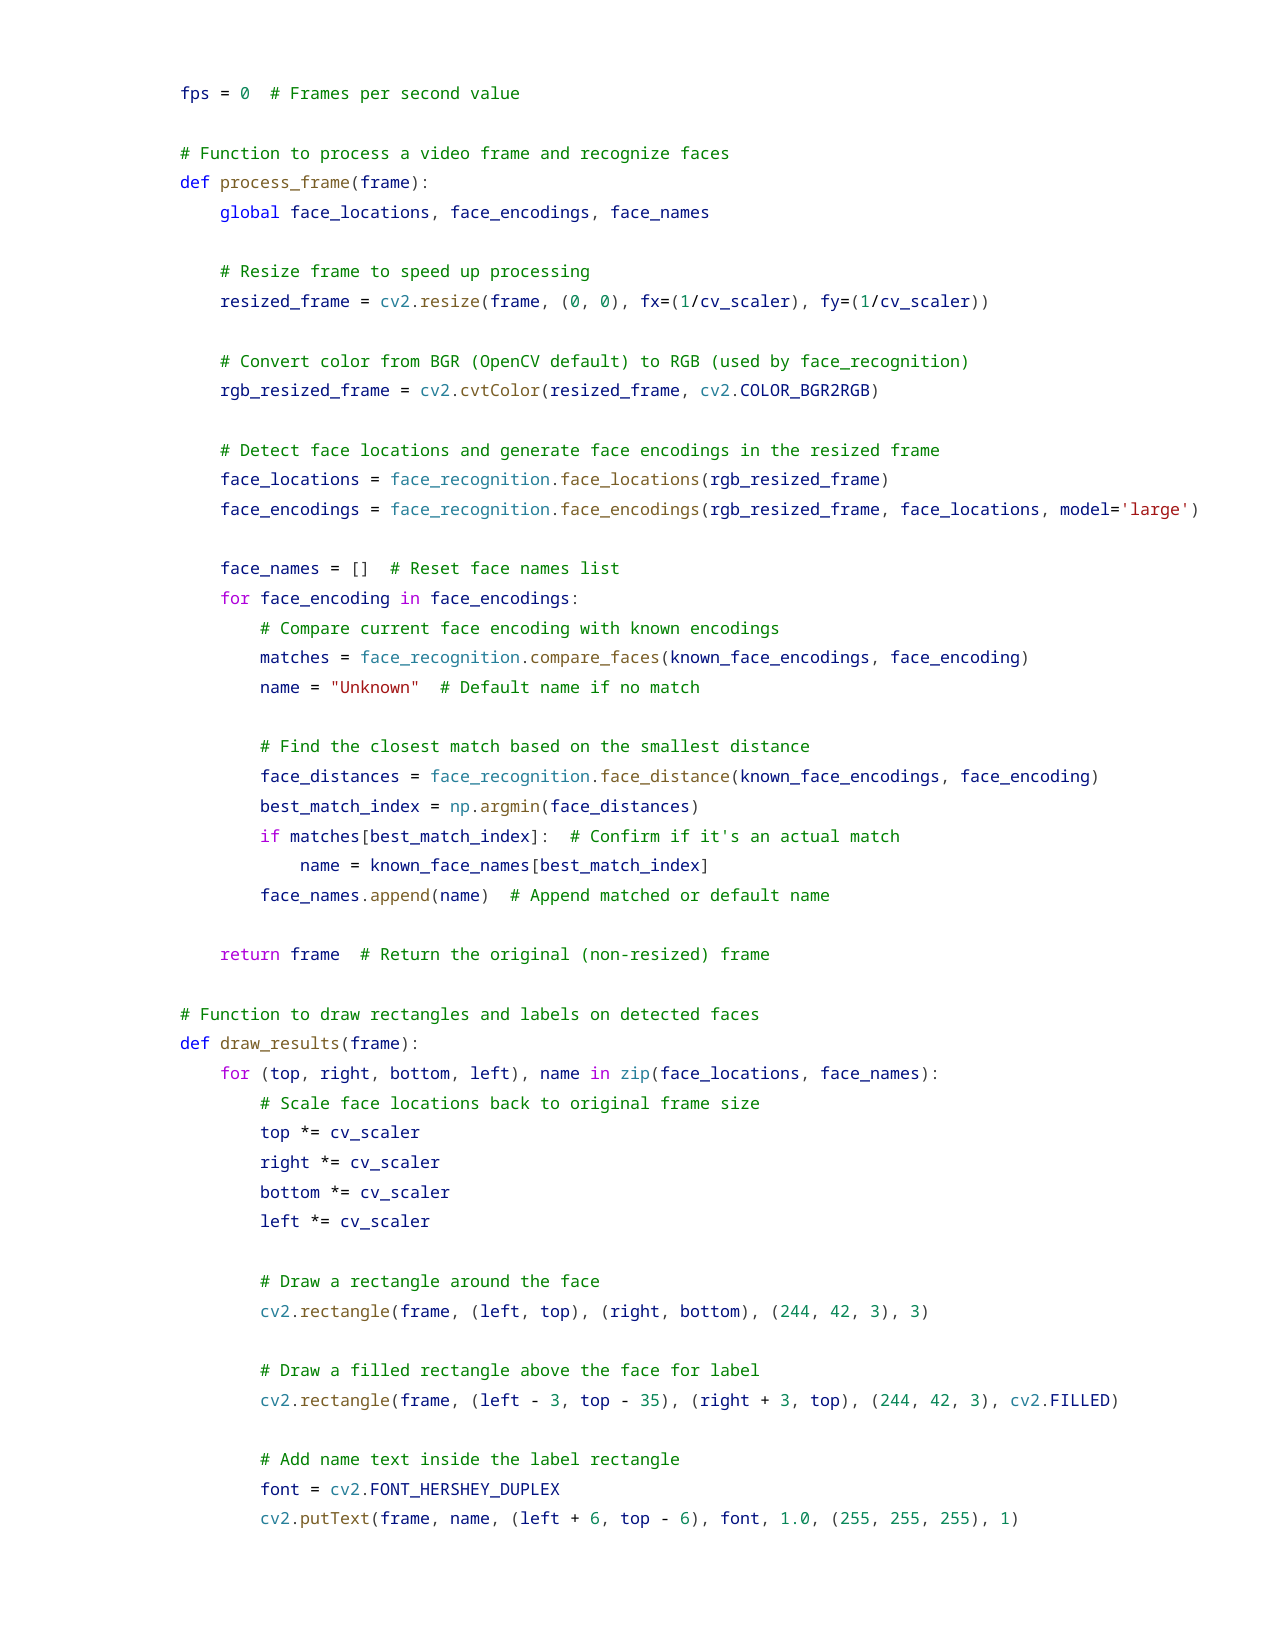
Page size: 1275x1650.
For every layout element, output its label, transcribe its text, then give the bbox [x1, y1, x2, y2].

text best_match_index = np.argmin(face_distances) [180, 787, 1200, 817]
text # Draw a filled rectangle above the face for label [180, 1352, 1200, 1381]
text fps = 0 # Frames per second value [180, 75, 1200, 105]
text # Function to process a video frame and recognize faces [180, 134, 1200, 164]
text name = "Unknown" # Default name if no match [180, 669, 1200, 698]
text if matches[best_match_index]: # Confirm if it's an actual match [180, 817, 1200, 847]
text right *= cv_scaler [180, 1144, 1200, 1173]
text face_encodings = face_recognition.face_encodings(rgb_resized_frame, face_locations, model='large') [180, 491, 1200, 520]
text for (top, right, bottom, left), name in zip(face_locations, face_names): [180, 1055, 1200, 1084]
text face_names.append(name) # Append matched or default name [180, 877, 1200, 906]
text # Find the closest match based on the smallest distance [180, 728, 1200, 758]
text name = known_face_names[best_match_index] [180, 847, 1200, 877]
text cv2.putText(frame, name, (left + 6, top - 6), font, 1.0, (255, 255, 255), 1) [180, 1500, 1200, 1530]
text bottom *= cv_scaler [180, 1173, 1200, 1203]
text cv2.rectangle(frame, (left - 3, top - 35), (right + 3, top), (244, 42, 3), cv2.FILLED) [180, 1381, 1200, 1411]
text # Compare current face encoding with known encodings [180, 609, 1200, 639]
text return frame # Return the original (non-resized) frame [180, 936, 1200, 966]
text # Function to draw rectangles and labels on detected faces [180, 995, 1200, 1025]
text # Add name text inside the label rectangle [180, 1441, 1200, 1470]
text left *= cv_scaler [180, 1203, 1200, 1233]
text cv2.rectangle(frame, (left, top), (right, bottom), (244, 42, 3), 3) [180, 1292, 1200, 1322]
text font = cv2.FONT_HERSHEY_DUPLEX [180, 1470, 1200, 1500]
text face_distances = face_recognition.face_distance(known_face_encodings, face_encoding) [180, 758, 1200, 787]
text matches = face_recognition.compare_faces(known_face_encodings, face_encoding) [180, 639, 1200, 669]
text global face_locations, face_encodings, face_names [180, 194, 1200, 223]
text face_locations = face_recognition.face_locations(rgb_resized_frame) [180, 461, 1200, 491]
text # Resize frame to speed up processing [180, 253, 1200, 283]
text for face_encoding in face_encodings: [180, 580, 1200, 609]
text resized_frame = cv2.resize(frame, (0, 0), fx=(1/cv_scaler), fy=(1/cv_scaler)) [180, 283, 1200, 312]
text top *= cv_scaler [180, 1114, 1200, 1144]
text rgb_resized_frame = cv2.cvtColor(resized_frame, cv2.COLOR_BGR2RGB) [180, 372, 1200, 402]
text # Convert color from BGR (OpenCV default) to RGB (used by face_recognition) [180, 342, 1200, 372]
text # Draw a rectangle around the face [180, 1262, 1200, 1292]
text def process_frame(frame): [180, 164, 1200, 194]
text # Detect face locations and generate face encodings in the resized frame [180, 431, 1200, 461]
text face_names = [] # Reset face names list [180, 550, 1200, 580]
text # Scale face locations back to original frame size [180, 1084, 1200, 1114]
text def draw_results(frame): [180, 1025, 1200, 1055]
